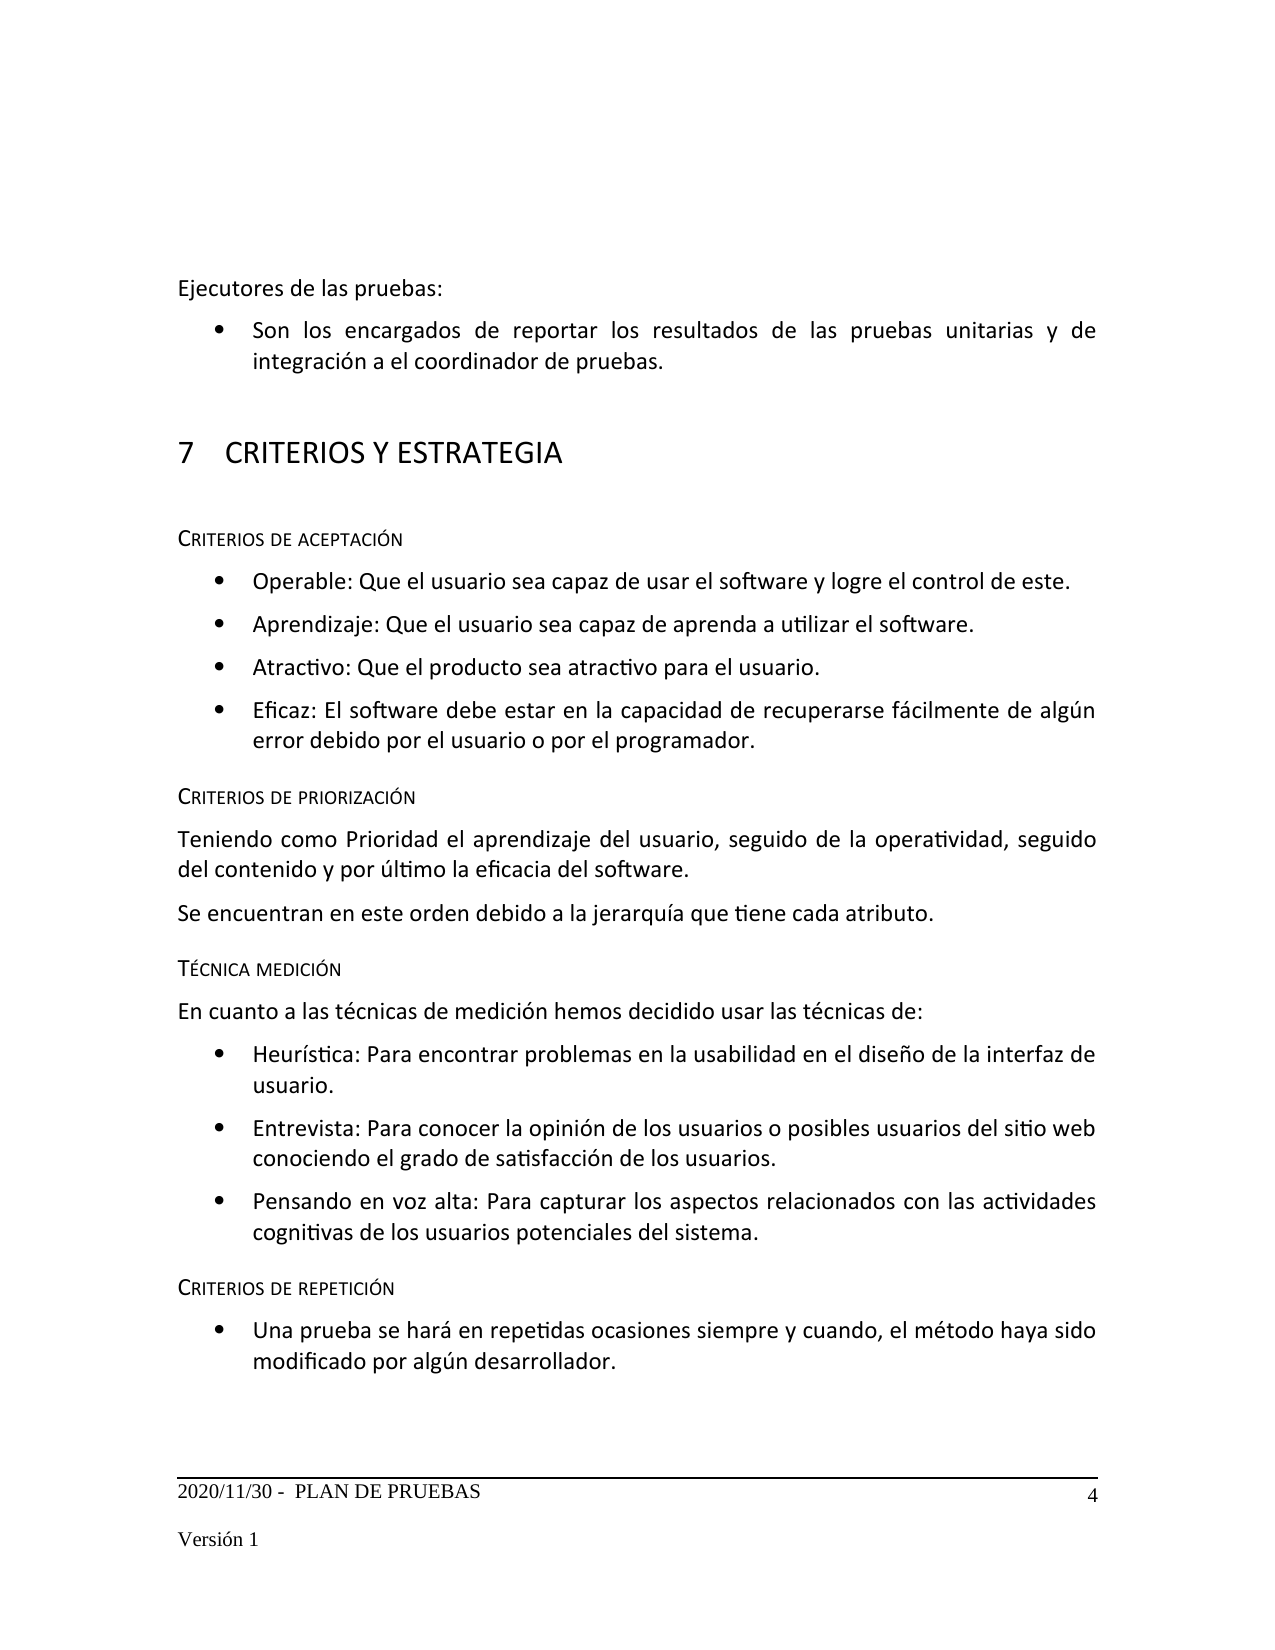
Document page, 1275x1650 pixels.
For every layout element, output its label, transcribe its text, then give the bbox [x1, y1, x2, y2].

list Son los encargados de reportar los resultados de las pruebas unitarias y de integración a el coordinador de pruebas. [215, 315, 1098, 376]
subtitle Técnica medición [177, 952, 1098, 983]
list Heurística: Para encontrar problemas en la usabilidad en el diseño de la interfaz de usuario. [215, 1038, 1098, 1099]
list Operable: Que el usuario sea capaz de usar el software y logre el control de este. [215, 565, 1098, 596]
subtitle Criterios de priorización [177, 780, 1098, 811]
list Una prueba se hará en repetidas ocasiones siempre y cuando, el método haya sido modificado por algún desarrollador. [215, 1314, 1098, 1375]
text En cuanto a las técnicas de medición hemos decidido usar las técnicas de: [177, 995, 1098, 1026]
list Entrevista: Para conocer la opinión de los usuarios o posibles usuarios del sitio web conociendo el grado de satisfacción de los usuarios. [215, 1112, 1098, 1173]
subtitle CRITERIOS Y ESTRATEGIA [177, 431, 1098, 472]
text Se encuentran en este orden debido a la jerarquía que tiene cada atributo. [177, 897, 1098, 927]
list Aprendizaje: Que el usuario sea capaz de aprenda a utilizar el software. [215, 608, 1098, 638]
text Teniendo como Prioridad el aprendizaje del usuario, seguido de la operatividad, seguido del contenido y por último la eficacia del software. [177, 823, 1098, 884]
text Ejecutores de las pruebas: [177, 272, 1098, 302]
list Atractivo: Que el producto sea atractivo para el usuario. [215, 651, 1098, 682]
list Pensando en voz alta: Para capturar los aspectos relacionados con las actividades cognitivas de los usuarios potenciales del sistema. [215, 1185, 1098, 1246]
subtitle Criterios de repetición [177, 1271, 1098, 1302]
subtitle Criterios de aceptación [177, 522, 1098, 552]
list Eficaz: El software debe estar en la capacidad de recuperarse fácilmente de algún error debido por el usuario o por el programador. [215, 694, 1098, 755]
